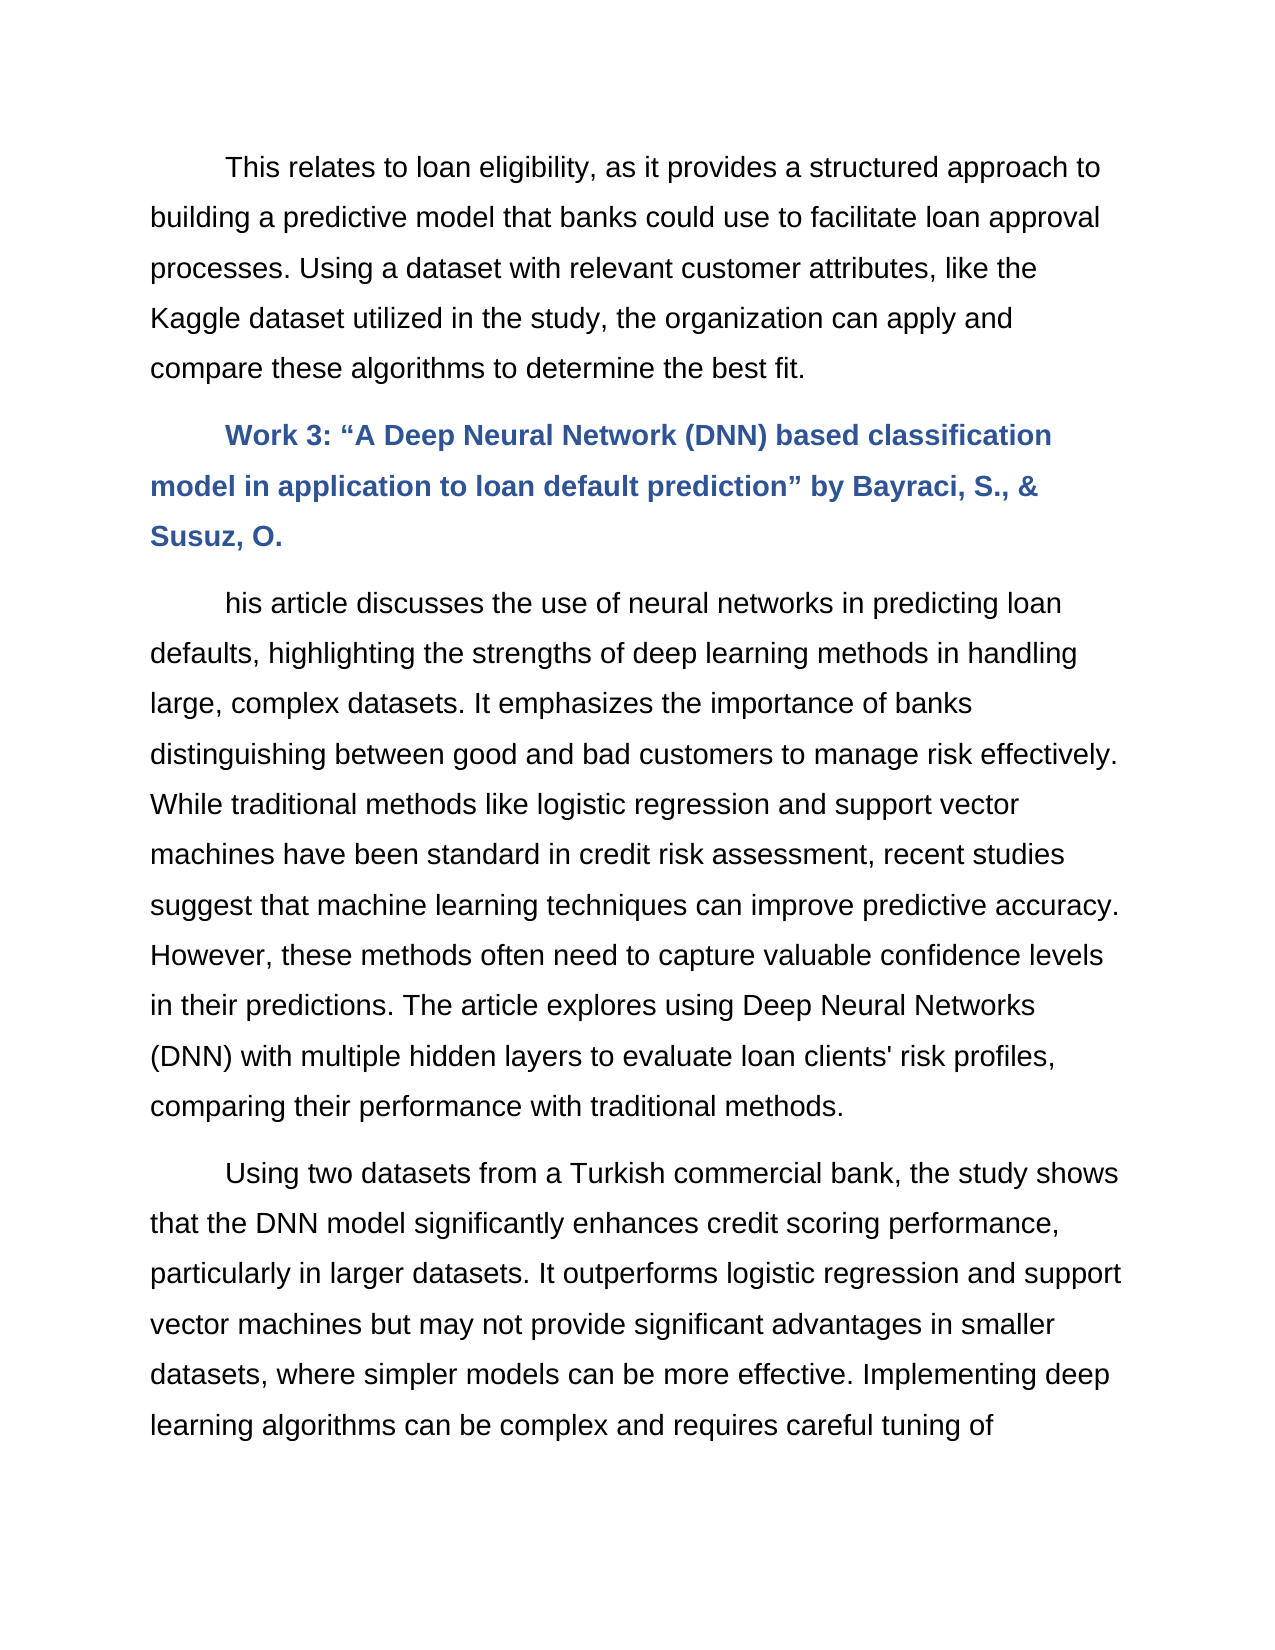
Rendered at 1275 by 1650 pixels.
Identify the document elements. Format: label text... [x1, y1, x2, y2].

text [150, 1156, 1125, 1441]
text This relates to loan eligibility, as it provides a structured approach to building a predictive model that banks could use to facilitate loan approval processes. Using a dataset with relevant customer attributes, like the Kaggle dataset utilized in the study, the organization can apply and compare these algorithms to determine the best fit. [150, 150, 1125, 385]
text his article discusses the use of neural networks in predicting loan defaults, highlighting the strengths of deep learning methods in handling large, complex datasets. It emphasizes the importance of banks distinguishing between good and bad customers to manage risk effectively. While traditional methods like logistic regression and support vector machines have been standard in credit risk assessment, recent studies suggest that machine learning techniques can improve predictive accuracy. However, these methods often need to capture valuable confidence levels in their predictions. The article explores using Deep Neural Networks (DNN) with multiple hidden layers to evaluate loan clients' risk profiles, comparing their performance with traditional methods. [150, 586, 1125, 1122]
text Work 3: “A Deep Neural Network (DNN) based classification model in application to loan default prediction” by Bayraci, S., & Susuz, O. [150, 418, 1125, 552]
